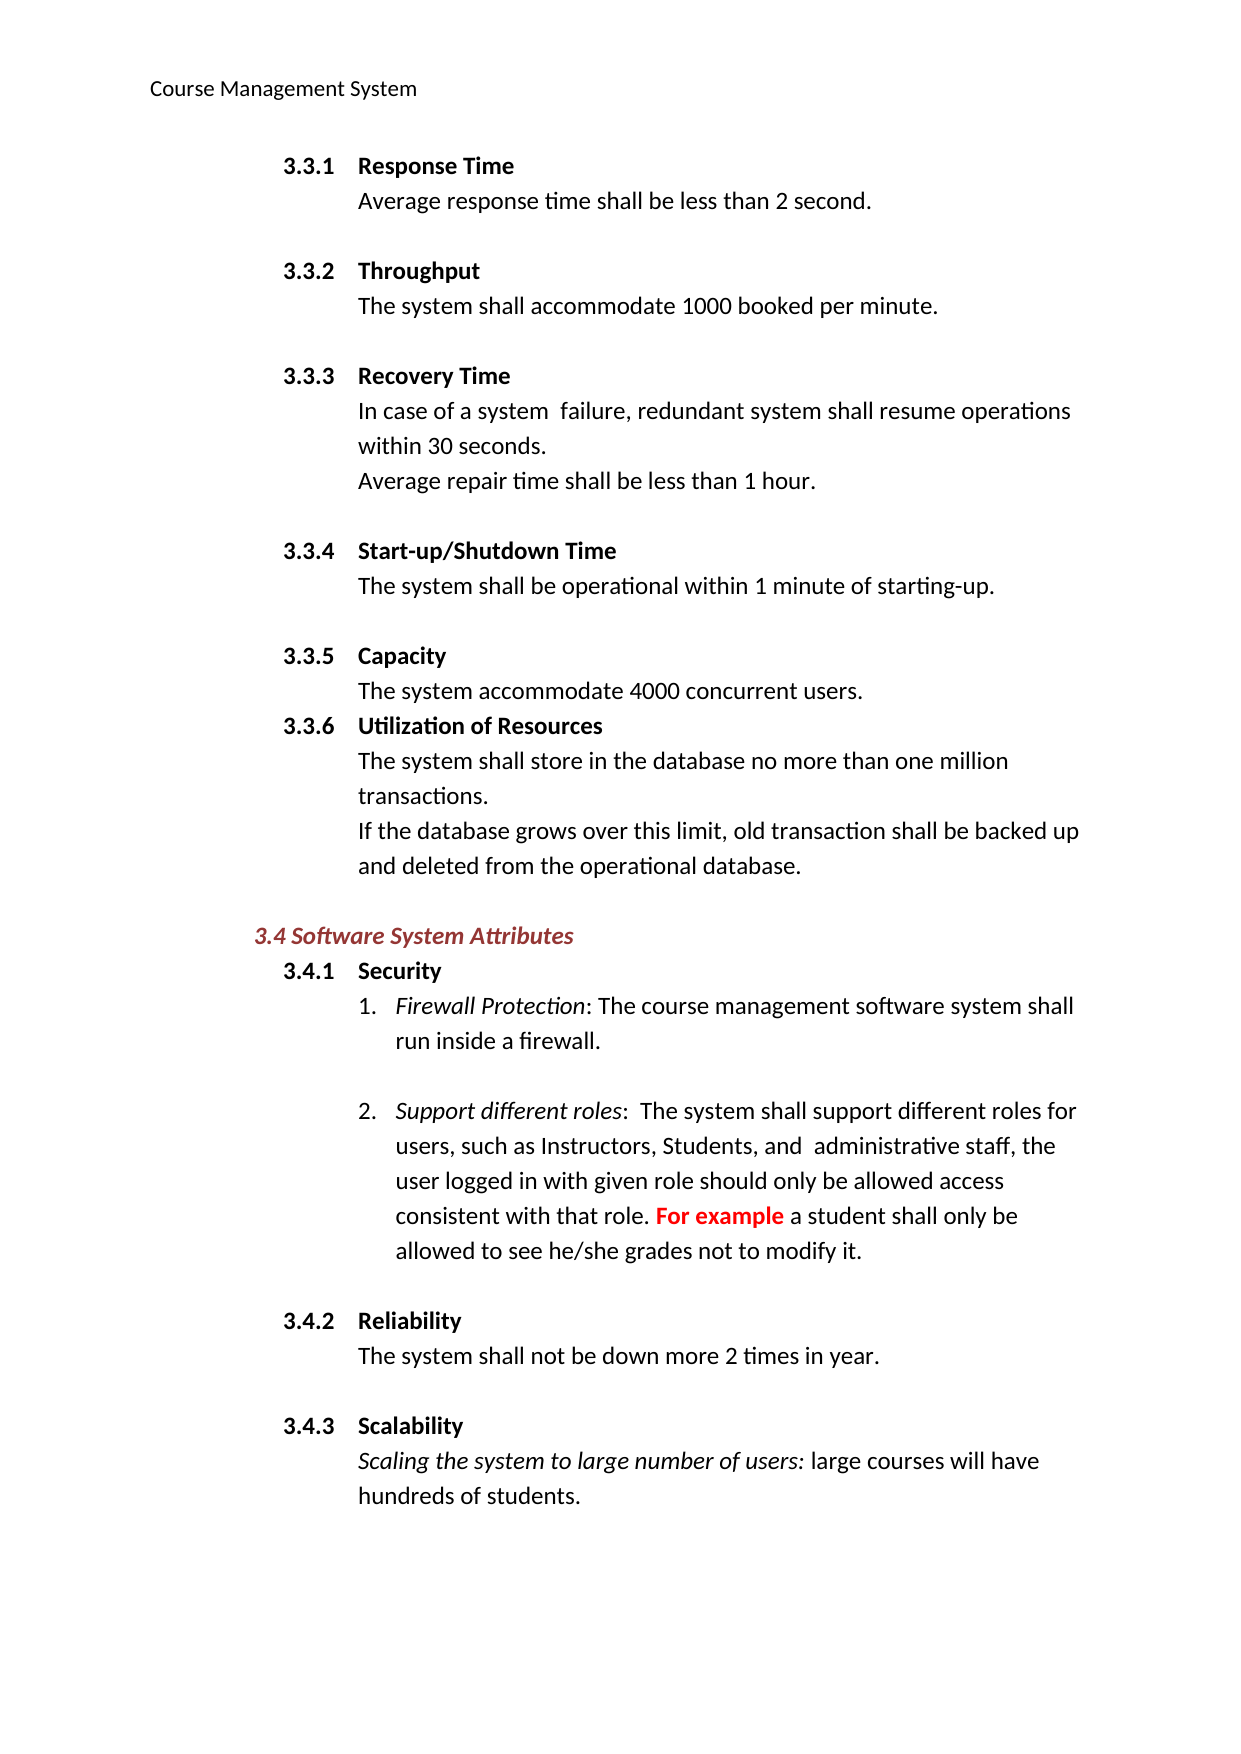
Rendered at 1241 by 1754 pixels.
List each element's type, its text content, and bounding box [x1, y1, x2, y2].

list Average response time shall be less than 2 second. [358, 185, 1090, 216]
list Capacity [283, 640, 1090, 671]
list If the database grows over this limit, old transaction shall be backed up and deleted from the operational database. [358, 815, 1090, 881]
list Average repair time shall be less than 1 hour. [358, 465, 1090, 496]
list Response Time [283, 150, 1090, 181]
list Recovery Time [283, 360, 1090, 391]
list Reliability [283, 1305, 1090, 1336]
list In case of a system failure, redundant system shall resume operations within 30 seconds. [358, 395, 1090, 461]
list The system shall accommodate 1000 booked per minute. [358, 290, 1090, 321]
list Utilization of Resources [283, 710, 1090, 741]
list Throughput [283, 255, 1090, 286]
list The system shall not be down more 2 times in year. [358, 1340, 1090, 1371]
list The system shall be operational within 1 minute of starting-up. [358, 570, 1090, 601]
list Scalability [283, 1410, 1090, 1441]
list Software System Attributes [253, 920, 1090, 951]
list Support different roles: The system shall support different roles for users, such as Instructors, Students, and administrative staff, the user logged in with given role should only be allowed access consistent with that role. For example a student shall only be allowed to see he/she grades not to modify it. [358, 1095, 1090, 1266]
list Start-up/Shutdown Time [283, 535, 1090, 566]
list Scaling the system to large number of users: large courses will have hundreds of students. [358, 1445, 1090, 1511]
list The system shall store in the database no more than one million transactions. [358, 745, 1090, 811]
list The system accommodate 4000 concurrent users. [358, 675, 1090, 706]
list Firewall Protection: The course management software system shall run inside a firewall. [358, 990, 1090, 1056]
list Security [283, 955, 1090, 986]
